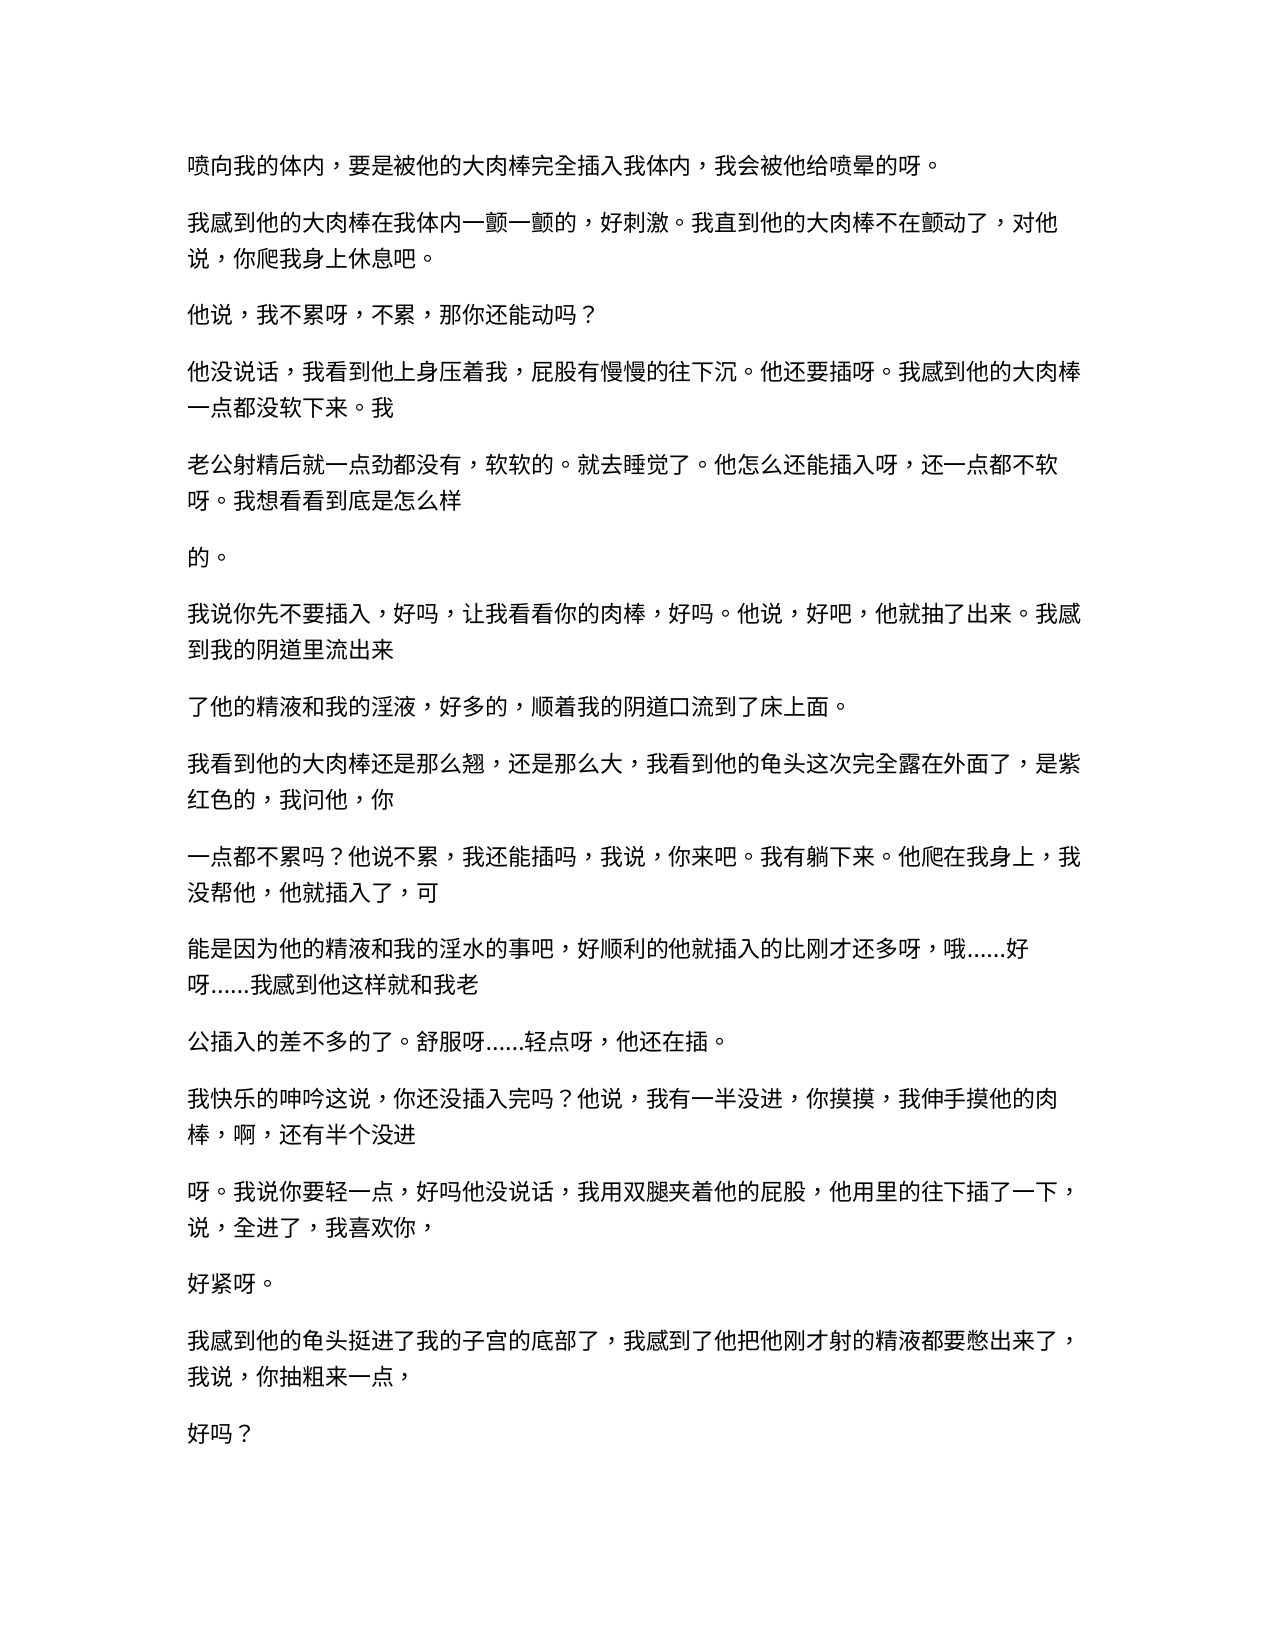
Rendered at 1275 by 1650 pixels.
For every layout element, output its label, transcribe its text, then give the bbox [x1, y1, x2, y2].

text 好吗？ [187, 1418, 1087, 1449]
text 好紧呀。 [187, 1268, 1087, 1299]
text 我说你先不要插入，好吗，让我看看你的肉棒，好吗。他说，好吧，他就抽了出来。我感到我的阴道里流出来 [187, 598, 1087, 666]
text 我感到他的龟头挺进了我的子宫的底部了，我感到了他把他刚才射的精液都要憋出来了，我说，你抽粗来一点， [187, 1325, 1087, 1392]
text 一点都不累吗？他说不累，我还能插吗，我说，你来吧。我有躺下来。他爬在我身上，我没帮他，他就插入了，可 [187, 841, 1087, 908]
text 老公射精后就一点劲都没有，软软的。就去睡觉了。他怎么还能插入呀，还一点都不软呀。我想看看到底是怎么样 [187, 449, 1087, 516]
text 我看到他的大肉棒还是那么翘，还是那么大，我看到他的龟头这次完全露在外面了，是紫红色的，我问他，你 [187, 748, 1087, 815]
text 公插入的差不多的了。舒服呀……轻点呀，他还在插。 [187, 1026, 1087, 1057]
text 呀。我说你要轻一点，好吗他没说话，我用双腿夹着他的屁股，他用里的往下插了一下，说，全进了，我喜欢你， [187, 1176, 1087, 1243]
text 了他的精液和我的淫液，好多的，顺着我的阴道口流到了床上面。 [187, 691, 1087, 722]
text 他没说话，我看到他上身压着我，屁股有慢慢的往下沉。他还要插呀。我感到他的大肉棒一点都没软下来。我 [187, 356, 1087, 423]
text 我感到他的大肉棒在我体内一颤一颤的，好刺激。我直到他的大肉棒不在颤动了，对他说，你爬我身上休息吧。 [187, 207, 1087, 274]
text 我快乐的呻吟这说，你还没插入完吗？他说，我有一半没进，你摸摸，我伸手摸他的肉棒，啊，还有半个没进 [187, 1083, 1087, 1150]
text 的。 [187, 542, 1087, 573]
text 他说，我不累呀，不累，那你还能动吗？ [187, 299, 1087, 331]
text 能是因为他的精液和我的淫水的事吧，好顺利的他就插入的比刚才还多呀，哦……好呀……我感到他这样就和我老 [187, 933, 1087, 1001]
text 喷向我的体内，要是被他的大肉棒完全插入我体内，我会被他给喷晕的呀。 [187, 150, 1087, 181]
